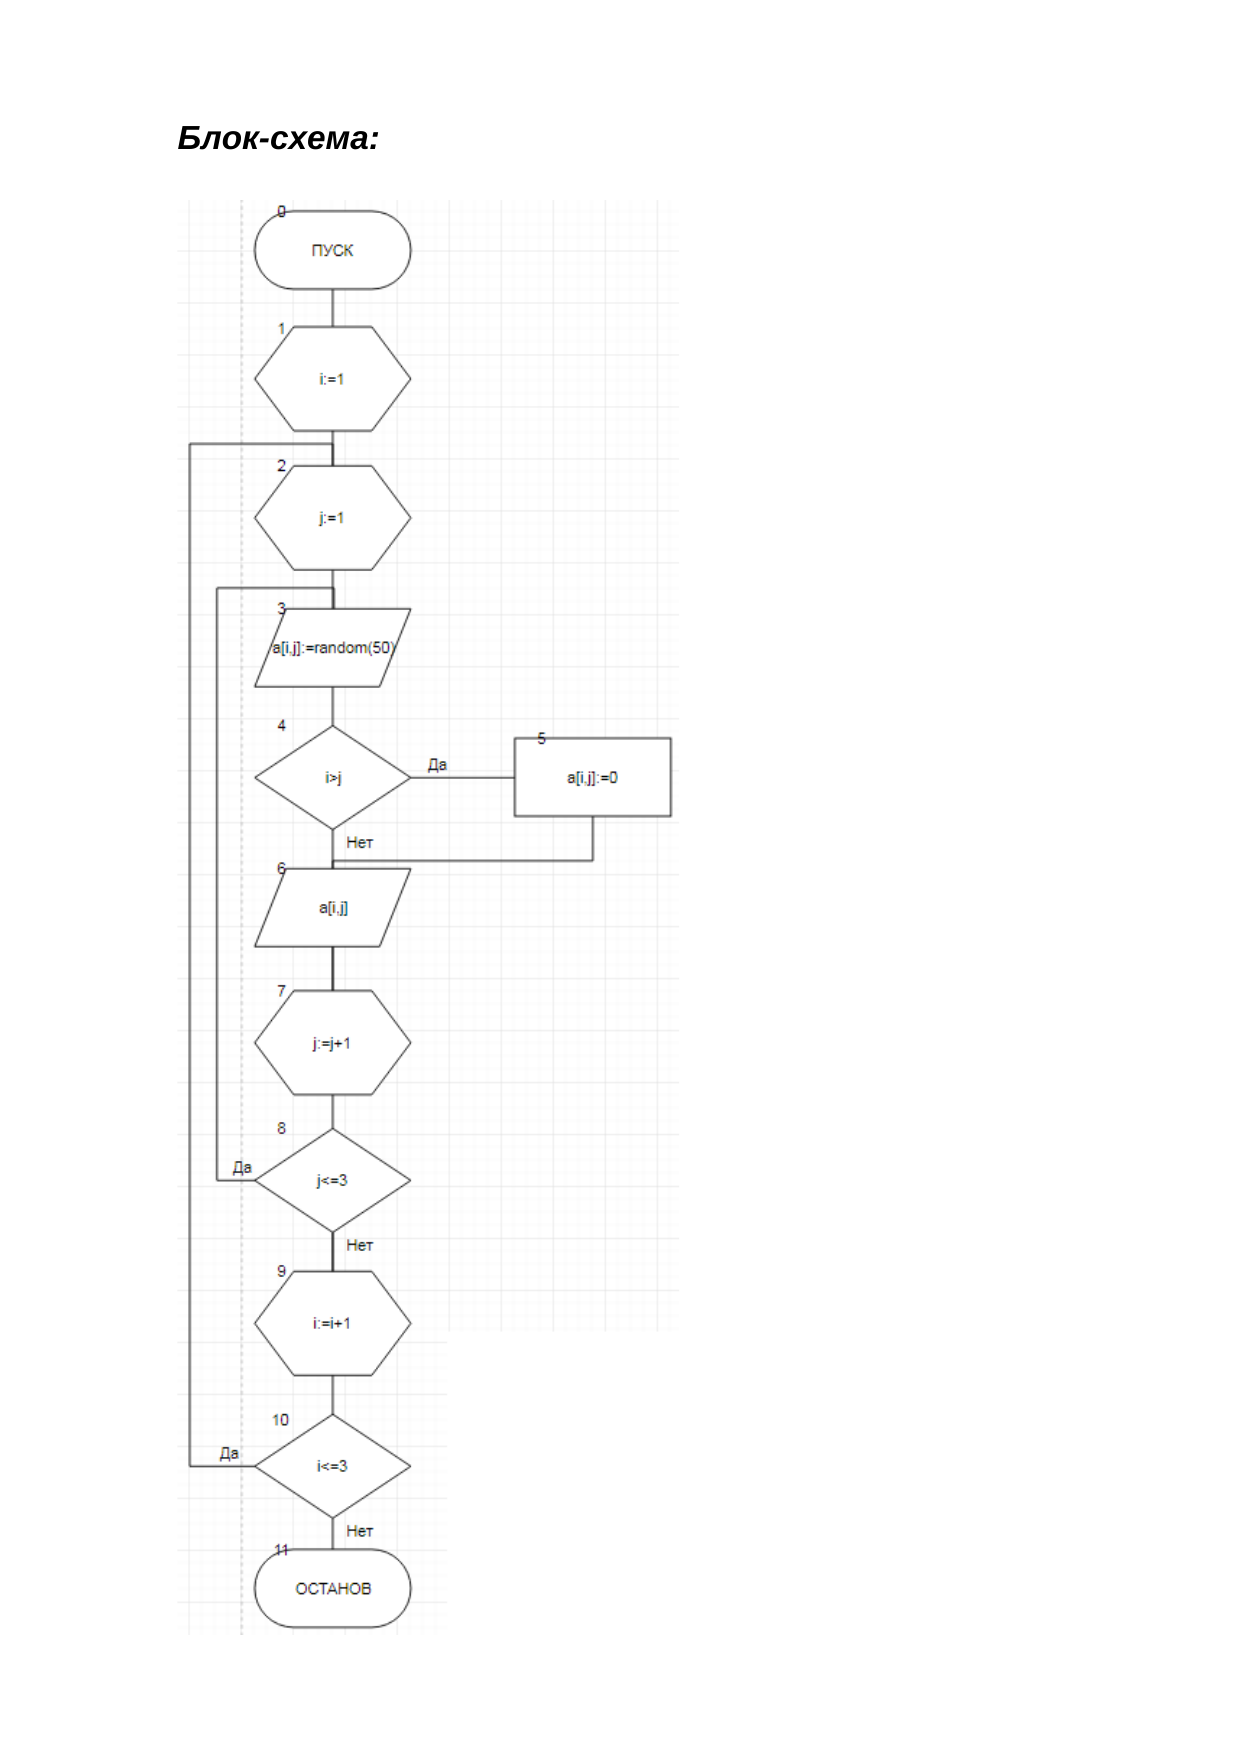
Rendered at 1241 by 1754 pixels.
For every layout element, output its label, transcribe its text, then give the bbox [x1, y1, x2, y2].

picture [177, 200, 680, 1635]
subtitle Блок-схема: [177, 118, 1152, 157]
